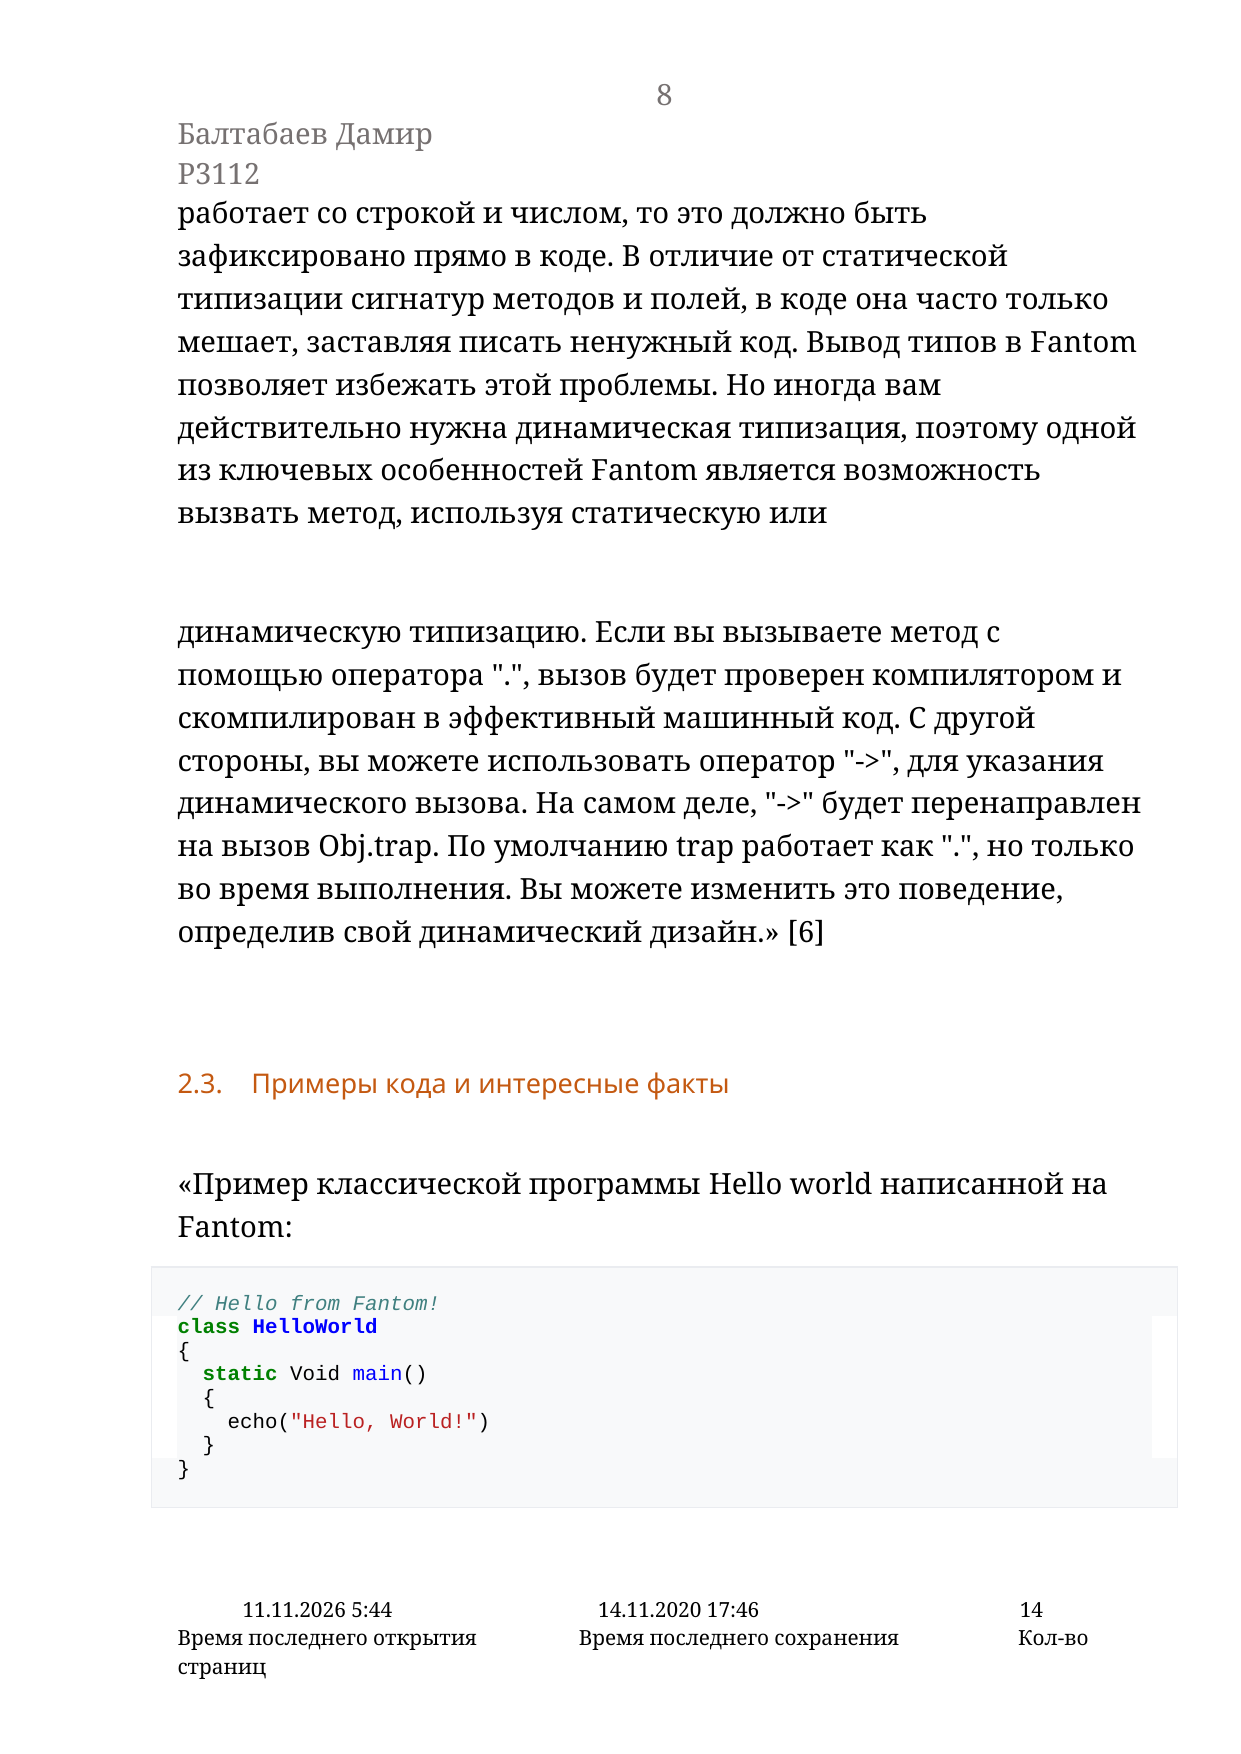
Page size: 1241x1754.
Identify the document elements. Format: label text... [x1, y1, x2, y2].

subtitle 2.3. Примеры кода и интересные факты [177, 1064, 1152, 1101]
text class HelloWorld [177, 1316, 1152, 1340]
text { [177, 1340, 1152, 1363]
text echo("Hello, World!") [177, 1411, 1152, 1431]
text { [177, 1387, 1152, 1411]
text динамическую типизацию. Если вы вызываете метод с помощью оператора ".", вызов будет проверен компилятором и скомпилирован в эффективный машинный код. С другой стороны, вы можете использовать оператор "->", для указания динамического вызова. На самом деле, "->" будет перенаправлен на вызов Obj.trap. По умолчанию trap работает как ".", но только во время выполнения. Вы можете изменить это поведение, определив свой динамический дизайн.» [6] [177, 611, 1152, 951]
text «Пример классической программы Hello world написанной на Fantom: [177, 1164, 1152, 1246]
text static Void main() [177, 1363, 1152, 1387]
text // Hello from Fantom! [152, 1268, 1177, 1316]
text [177, 193, 1152, 532]
text } [152, 1431, 1177, 1507]
